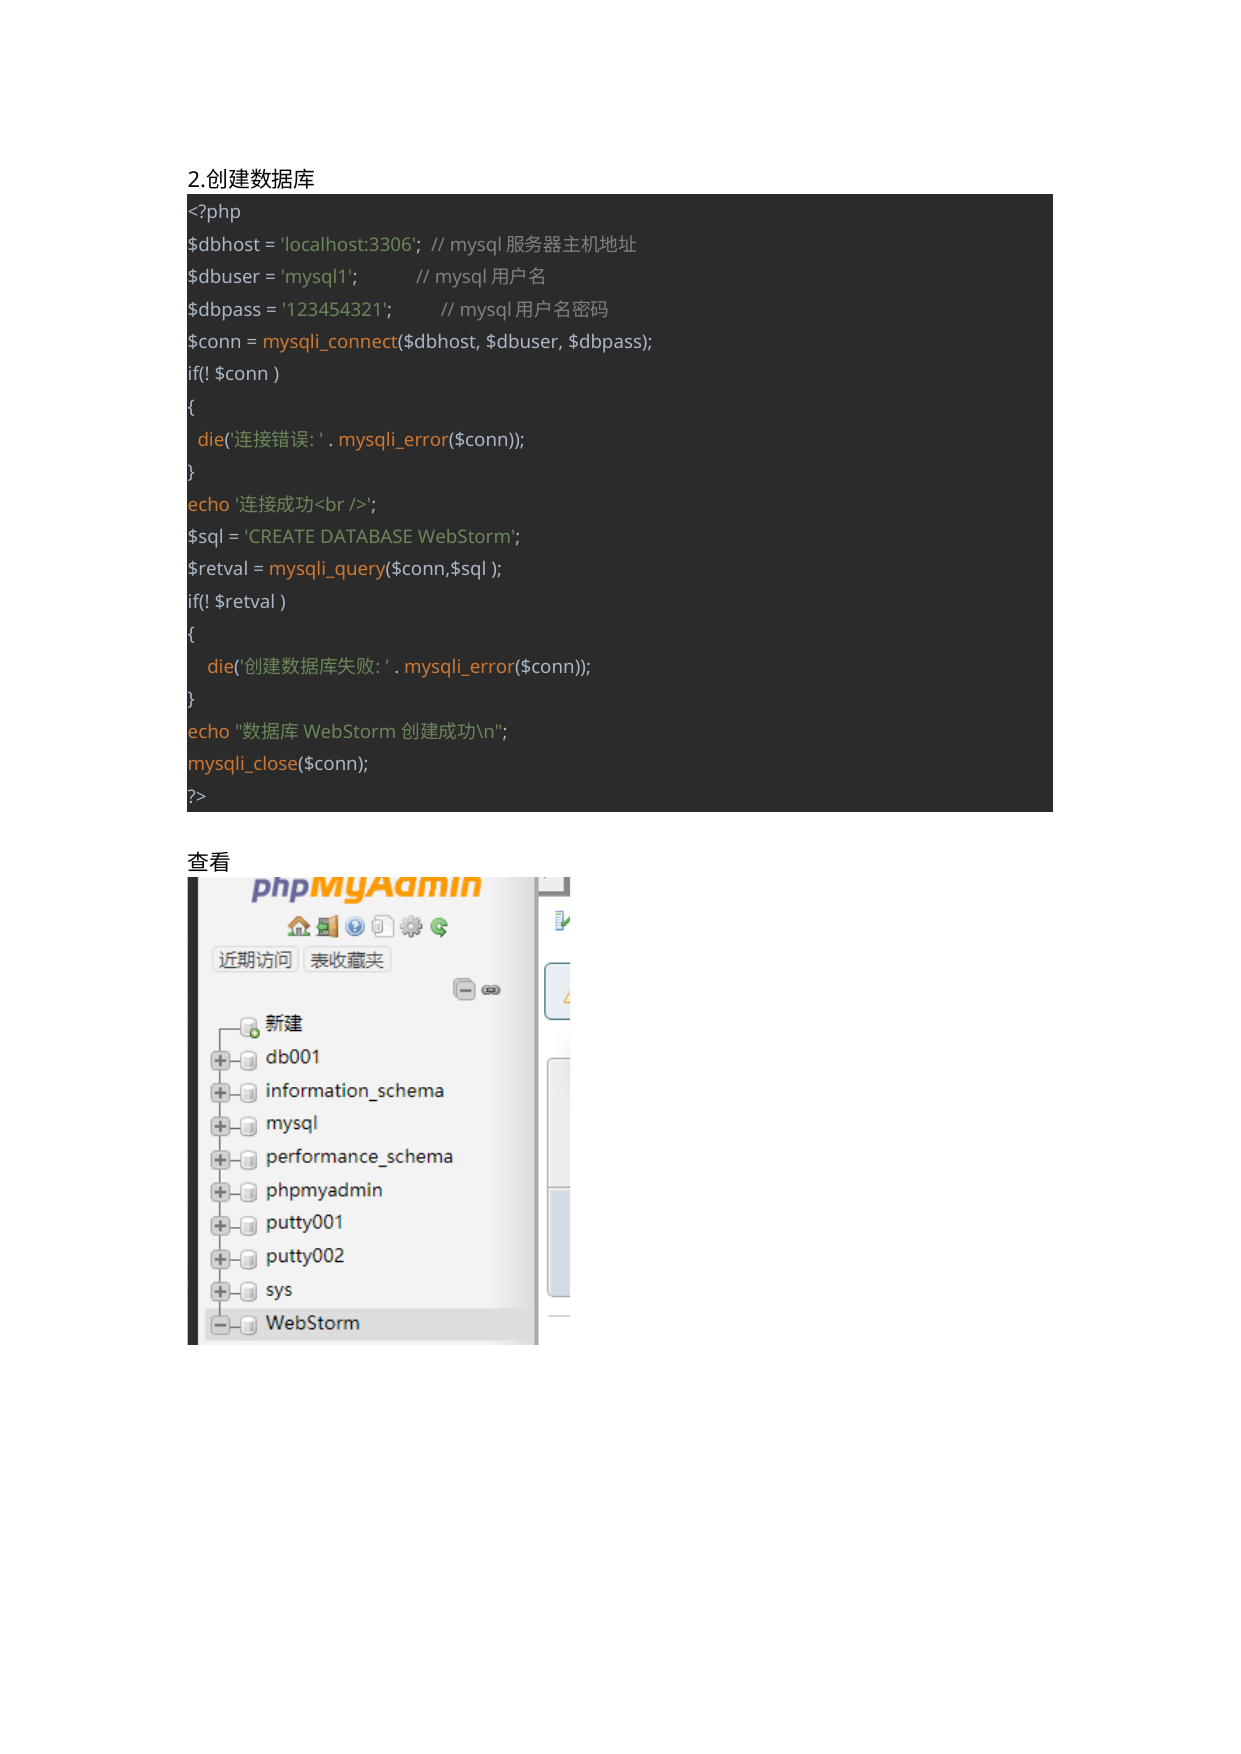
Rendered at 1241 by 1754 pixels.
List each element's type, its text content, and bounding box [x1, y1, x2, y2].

text <?php $dbhost = 'localhost:3306'; // mysql服务器主机地址 $dbuser = 'mysql1'; // mysql用户名 $dbpass = '123454321'; // mysql用户名密码 $conn = mysqli_connect($dbhost, $dbuser, $dbpass); if(! $conn ) { die('连接错误: ' . mysqli_error($conn)); } echo '连接成功<br />'; $sql = 'CREATE DATABASE WebStorm'; $retval = mysqli_query($conn,$sql ); if(! $retval ) { die('创建数据库失败: ' . mysqli_error($conn)); } echo "数据库 WebStorm 创建成功\n"; mysqli_close($conn); ?> [187, 194, 1053, 812]
text 2.创建数据库 [187, 162, 1053, 194]
text 查看 [187, 844, 1053, 877]
picture [187, 877, 571, 1345]
